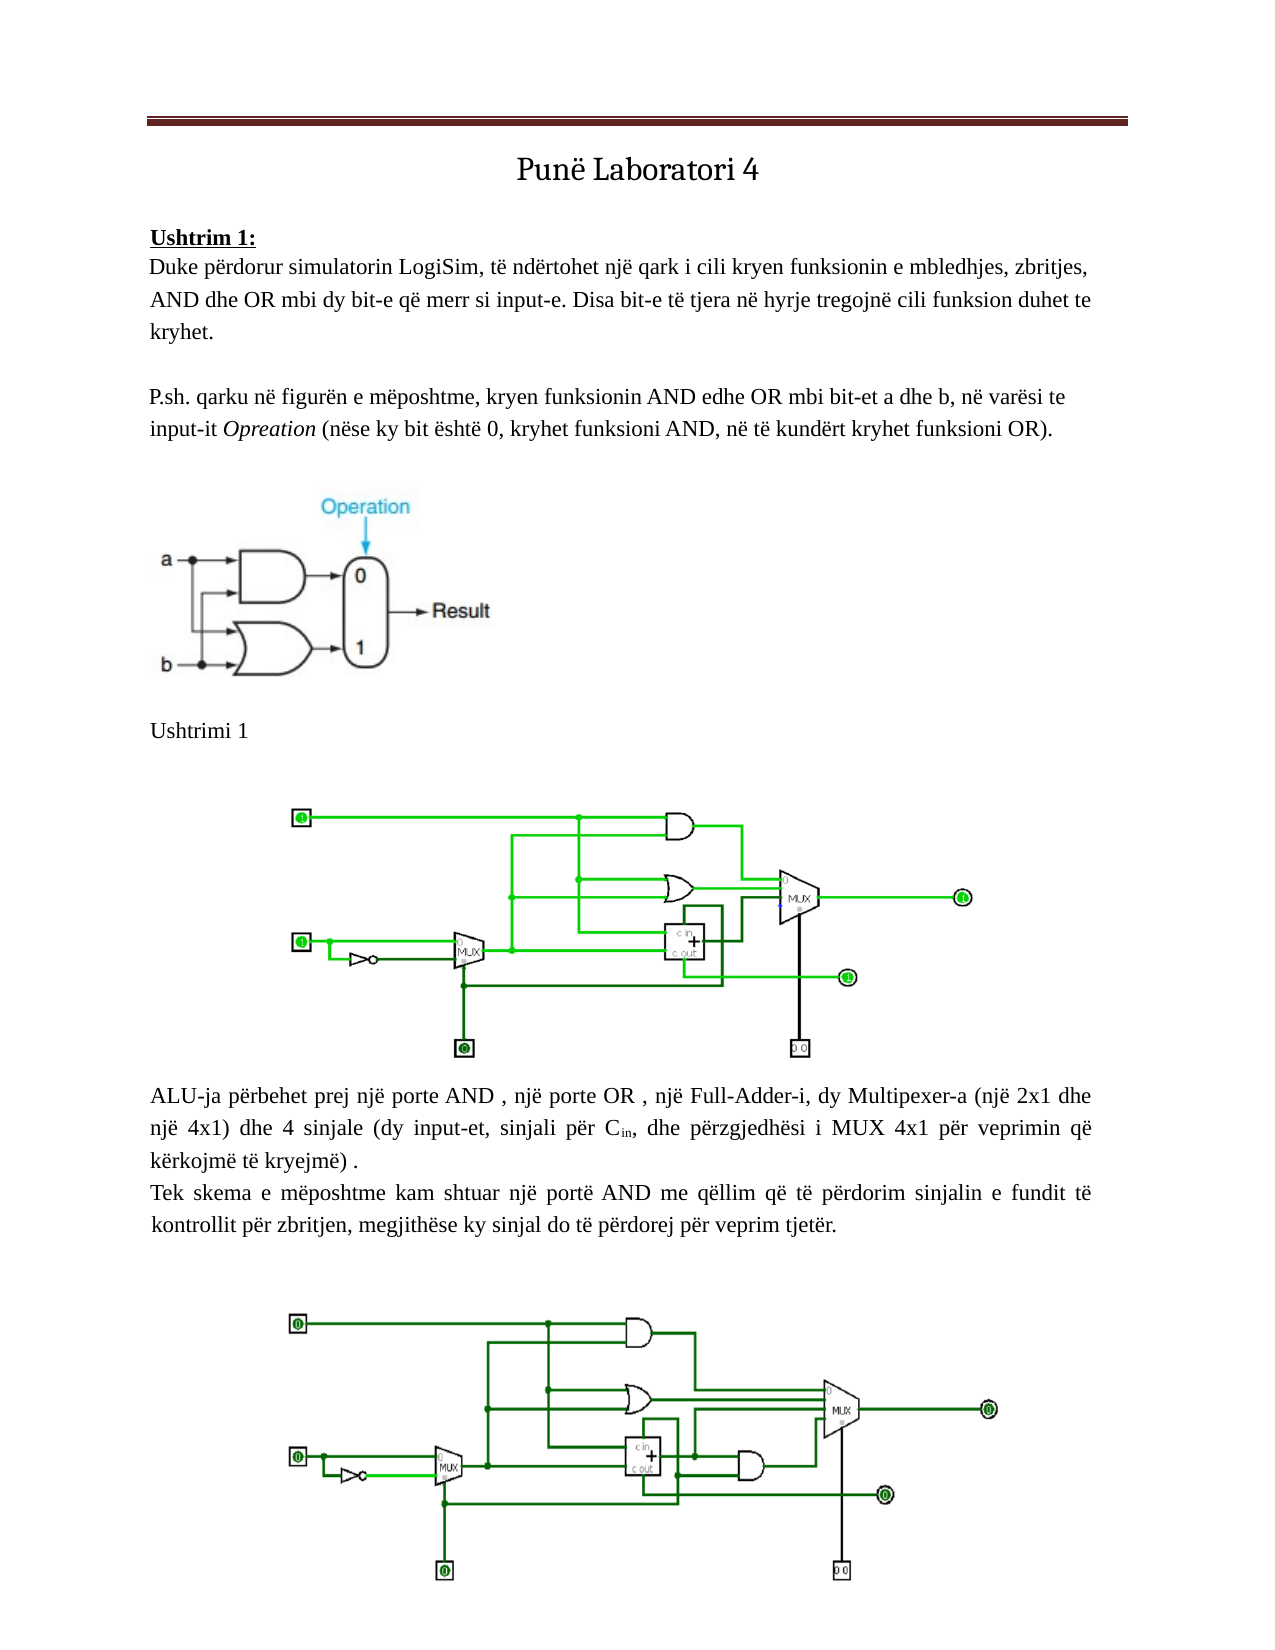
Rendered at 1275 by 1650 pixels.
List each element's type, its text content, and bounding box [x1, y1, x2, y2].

text Duke përdorur simulatorin LogiSim, të ndërtohet një qark i cili kryen funksionin e mbledhjes, zbritjes, AND dhe OR mbi dy bit-e që merr si input-e. Disa bit-e të tjera në hyrje tregojnë cili funksion duhet te kryhet. [148, 253, 1093, 344]
text P.sh. qarku në figurën e mëposhtme, kryen funksionin AND edhe OR mbi bit-et a dhe b, në varësi te input-it Opreation (nëse ky bit është 0, kryhet funksioni AND, në të kundërt kryhet funksioni OR). [148, 383, 1093, 442]
text Punë Laboratori 4 [182, 150, 1093, 188]
text Tek skema e mëposhtme kam shtuar një portë AND me qëllim që të përdorim sinjalin e fundit të kontrollit për zbritjen, megjithëse ky sinjal do të përdorej për veprim tjetër. [150, 1179, 1093, 1238]
text Ushtrimi 1 [150, 717, 1093, 743]
picture [251, 774, 992, 1082]
picture [264, 1277, 1011, 1603]
text Ushtrim 1: [150, 224, 1093, 250]
text ALU-ja përbehet prej një porte AND , një porte OR , një Full-Adder-i, dy Multipexer-a (një 2x1 dhe një 4x1) dhe 4 sinjale (dy input-et, sinjali për Cin, dhe përzgjedhësi i MUX 4x1 për veprimin që kërkojmë të kryejmë) . [150, 1082, 1093, 1173]
picture [150, 480, 499, 687]
